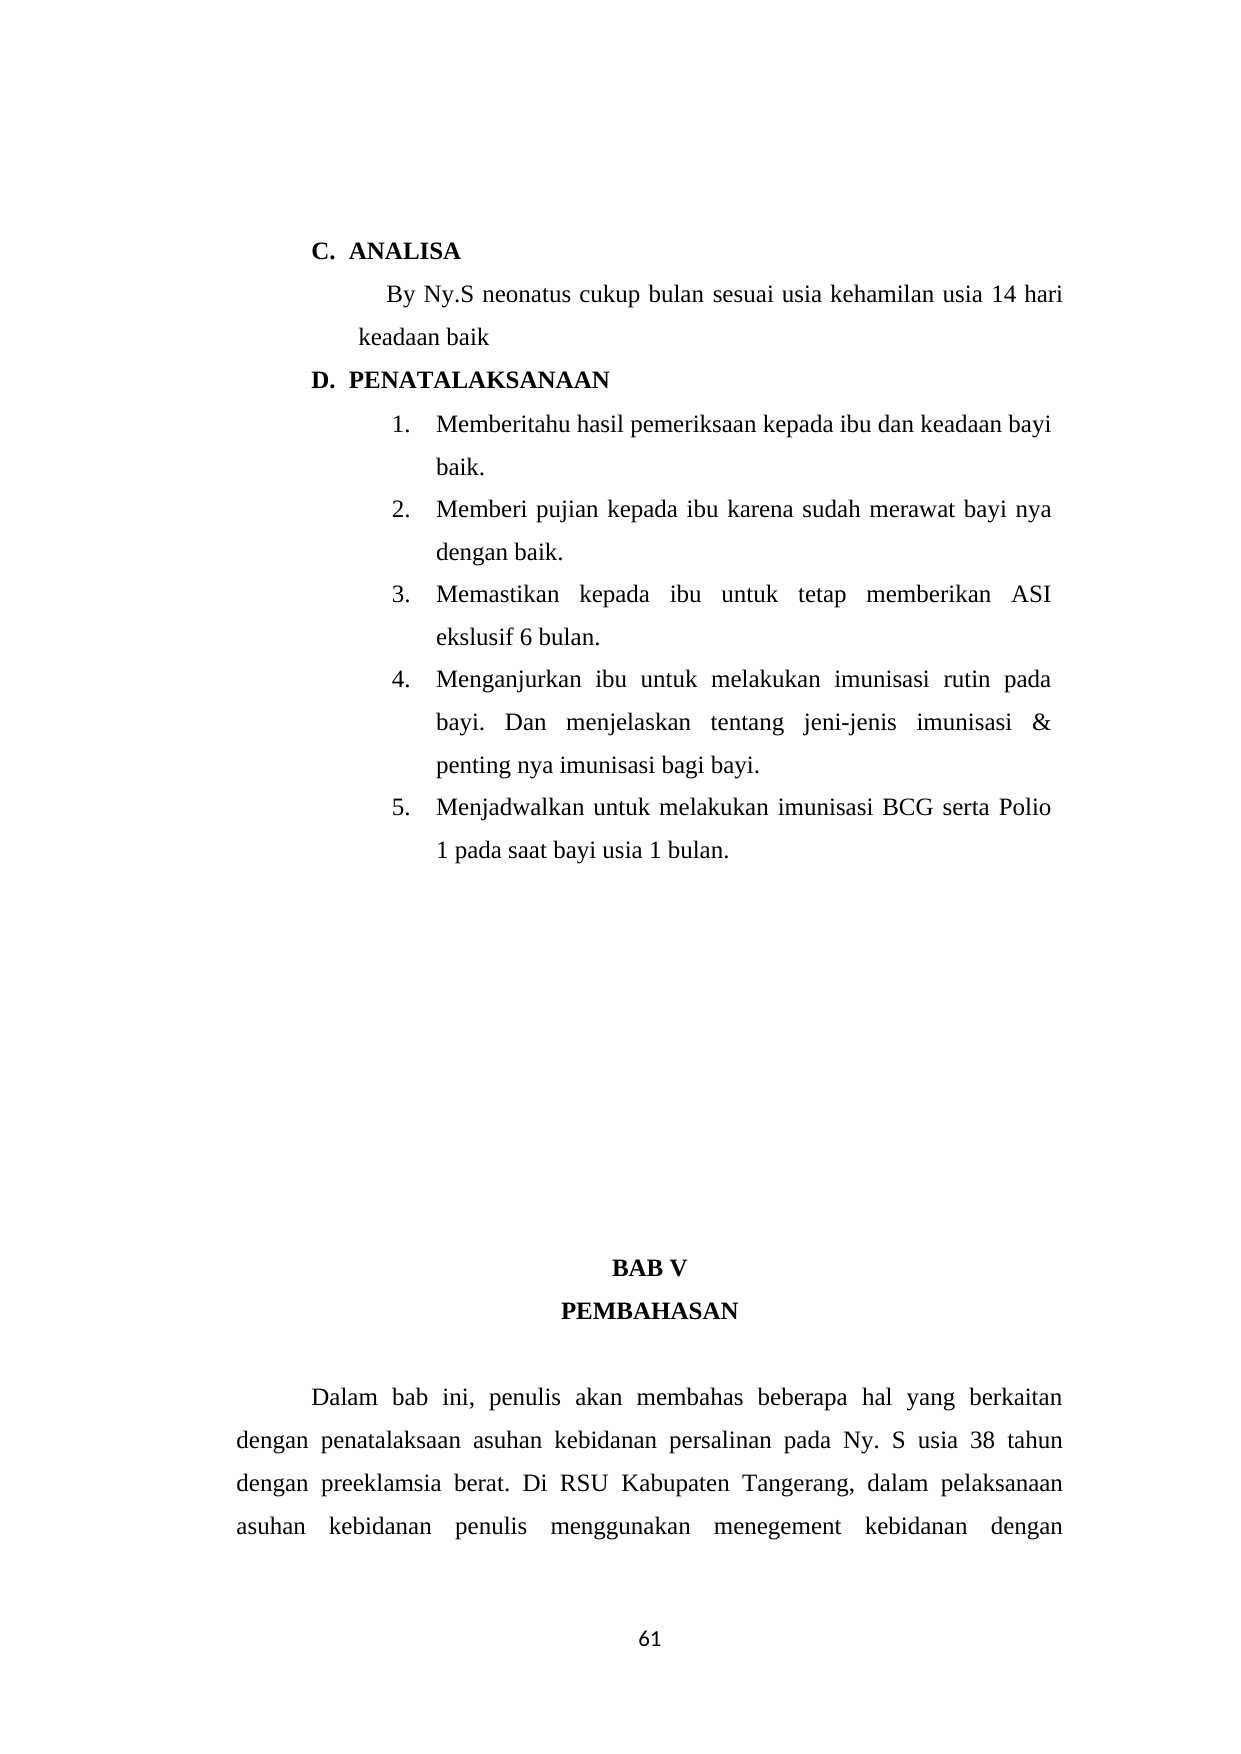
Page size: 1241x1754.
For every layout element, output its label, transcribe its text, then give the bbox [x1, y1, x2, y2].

table_cell Menganjurkan ibu untuk melakukan imunisasi rutin pada bayi. Dan menjelaskan tentang jeni-jenis imunisasi & penting nya imunisasi bagi bayi. [425, 664, 1063, 792]
table_header 1. [380, 409, 424, 494]
list PENATALAKSANAAN [311, 366, 1063, 394]
list ANALISA [311, 236, 1063, 265]
table_cell 2. [380, 494, 424, 579]
table_cell Memberi pujian kepada ibu karena sudah merawat bayi nya dengan baik. [425, 494, 1063, 579]
table_header Memberitahu hasil pemeriksaan kepada ibu dan keadaan bayi baik. [425, 409, 1063, 494]
text PEMBAHASAN [236, 1296, 1063, 1324]
table_cell Menjadwalkan untuk melakukan imunisasi BCG serta Polio 1 pada saat bayi usia 1 bulan. [425, 792, 1063, 877]
list By Ny.S neonatus cukup bulan sesuai usia kehamilan usia 14 hari keadaan baik [358, 279, 1063, 351]
table_cell 3. [380, 579, 424, 664]
table_cell 5. [380, 792, 424, 877]
table_cell Memastikan kepada ibu untuk tetap memberikan ASI ekslusif 6 bulan. [425, 579, 1063, 664]
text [236, 1382, 1063, 1540]
text BAB V [236, 1253, 1063, 1281]
table_cell 4. [380, 664, 424, 792]
